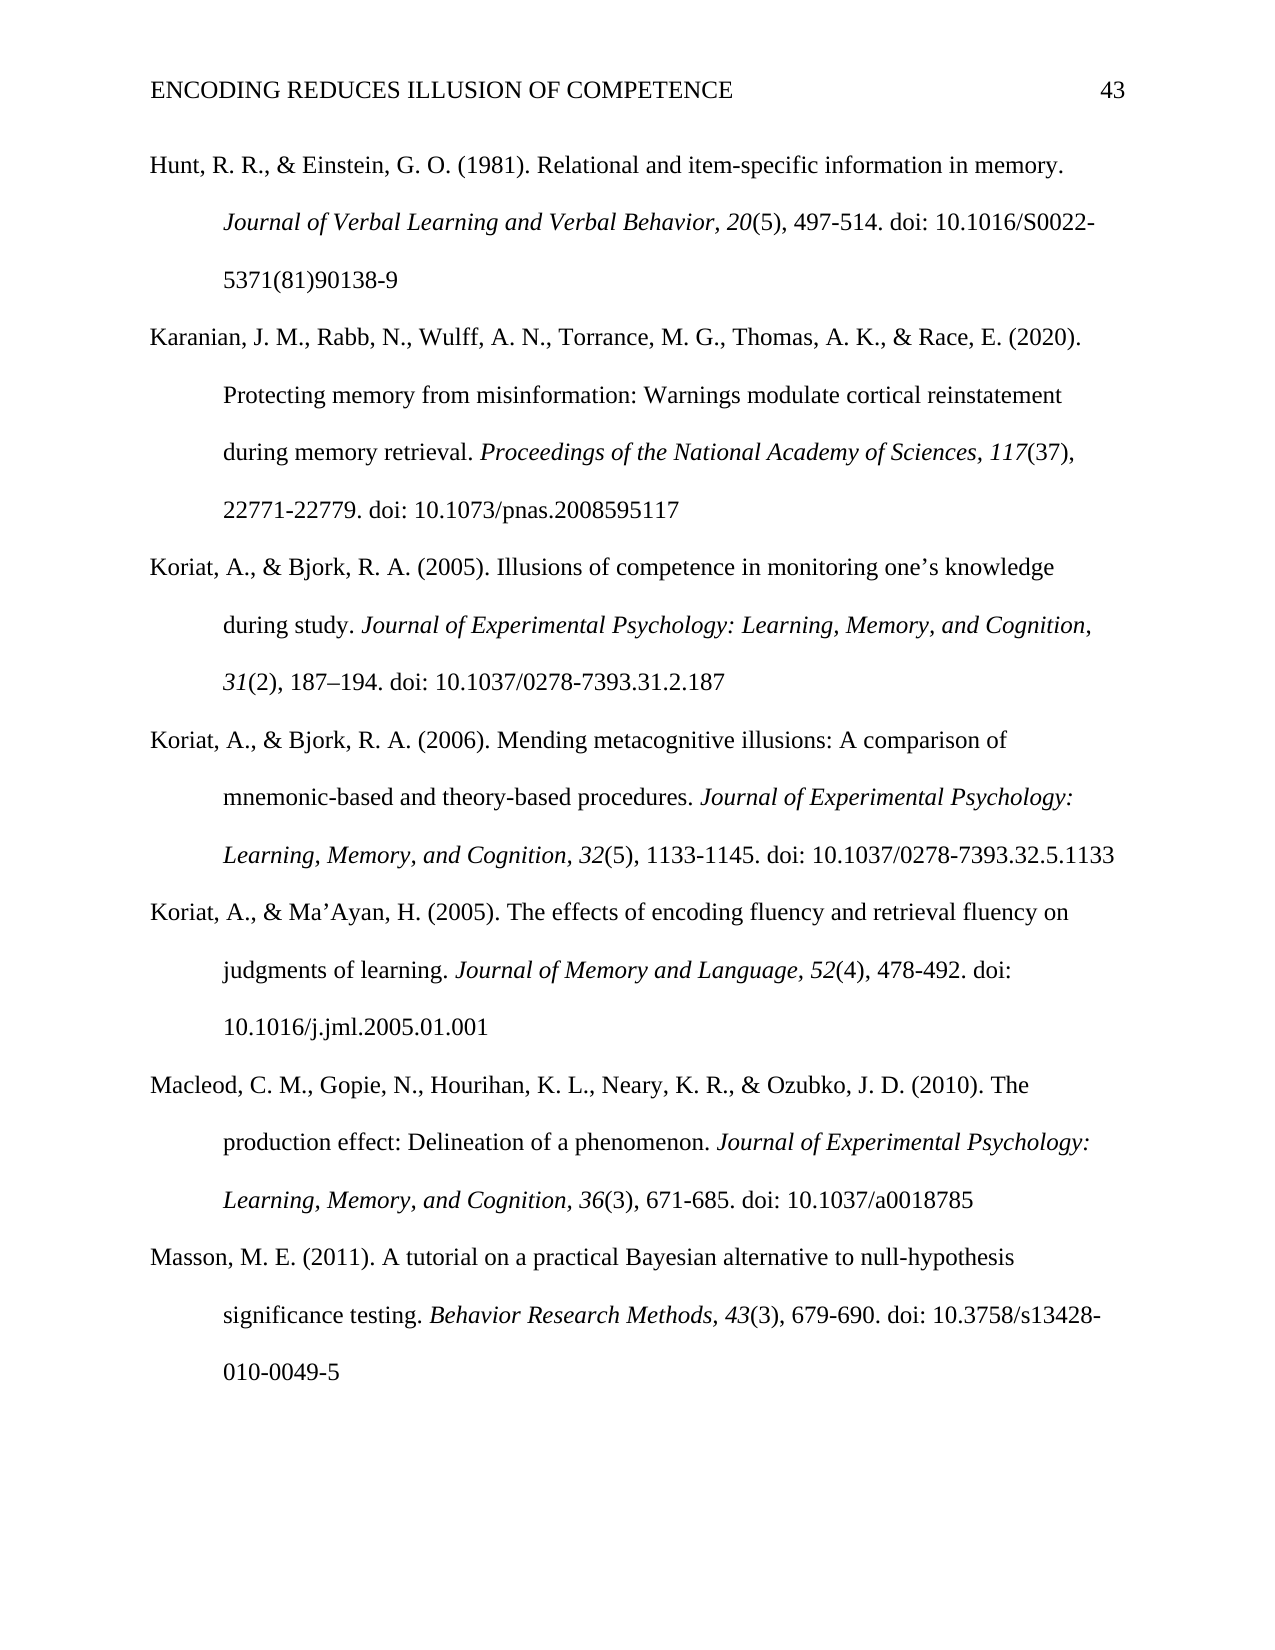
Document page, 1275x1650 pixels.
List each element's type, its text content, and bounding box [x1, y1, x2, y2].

text Koriat, A., & Bjork, R. A. (2005). Illusions of competence in monitoring one’s knowledge during study. Journal of Experimental Psychology: Learning, Memory, and Cognition, 31(2), 187–194. doi: 10.1037/0278-7393.31.2.187 [149, 552, 1125, 696]
text Koriat, A., & Ma’Ayan, H. (2005). The effects of encoding fluency and retrieval fluency on judgments of learning. Journal of Memory and Language, 52(4), 478-492. doi: 10.1016/j.jml.2005.01.001 [150, 897, 1125, 1041]
text Koriat, A., & Bjork, R. A. (2006). Mending metacognitive illusions: A comparison of mnemonic-based and theory-based procedures. Journal of Experimental Psychology: Learning, Memory, and Cognition, 32(5), 1133-1145. doi: 10.1037/0278-7393.32.5.1133 [150, 725, 1125, 869]
text Hunt, R. R., & Einstein, G. O. (1981). Relational and item-specific information in memory. Journal of Verbal Learning and Verbal Behavior, 20(5), 497-514. doi: 10.1016/S0022-5371(81)90138-9 [149, 150, 1125, 294]
text Karanian, J. M., Rabb, N., Wulff, A. N., Torrance, M. G., Thomas, A. K., & Race, E. (2020). Protecting memory from misinformation: Warnings modulate cortical reinstatement during memory retrieval. Proceedings of the National Academy of Sciences, 117(37), 22771-22779. doi: 10.1073/pnas.2008595117 [149, 322, 1125, 524]
text Macleod, C. M., Gopie, N., Hourihan, K. L., Neary, K. R., & Ozubko, J. D. (2010). The production effect: Delineation of a phenomenon. Journal of Experimental Psychology: Learning, Memory, and Cognition, 36(3), 671-685. doi: 10.1037/a0018785 [150, 1070, 1125, 1214]
text Masson, M. E. (2011). A tutorial on a practical Bayesian alternative to null-hypothesis significance testing. Behavior Research Methods, 43(3), 679-690. doi: 10.3758/s13428-010-0049-5 [150, 1242, 1125, 1386]
